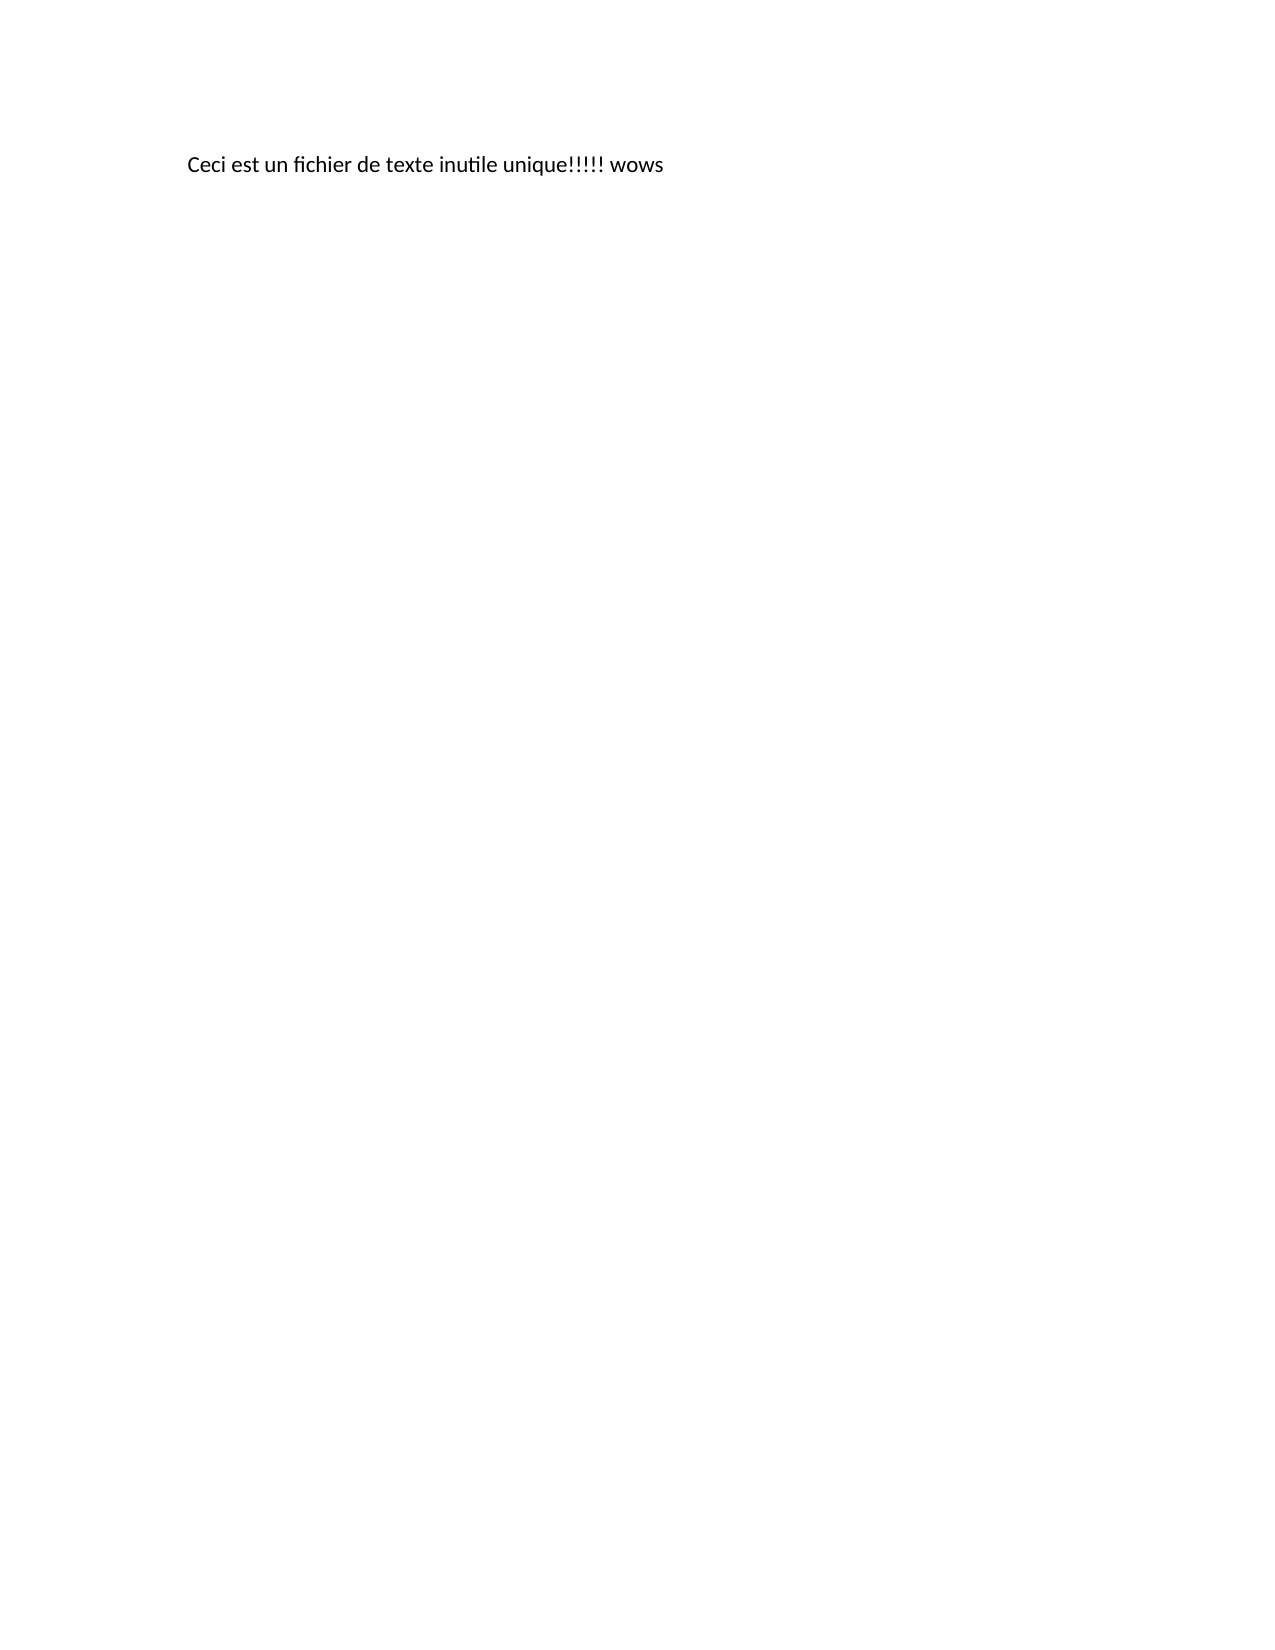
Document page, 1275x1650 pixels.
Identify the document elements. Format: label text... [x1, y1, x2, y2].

text Ceci est un fichier de texte inutile unique!!!!! wows [187, 150, 1087, 178]
